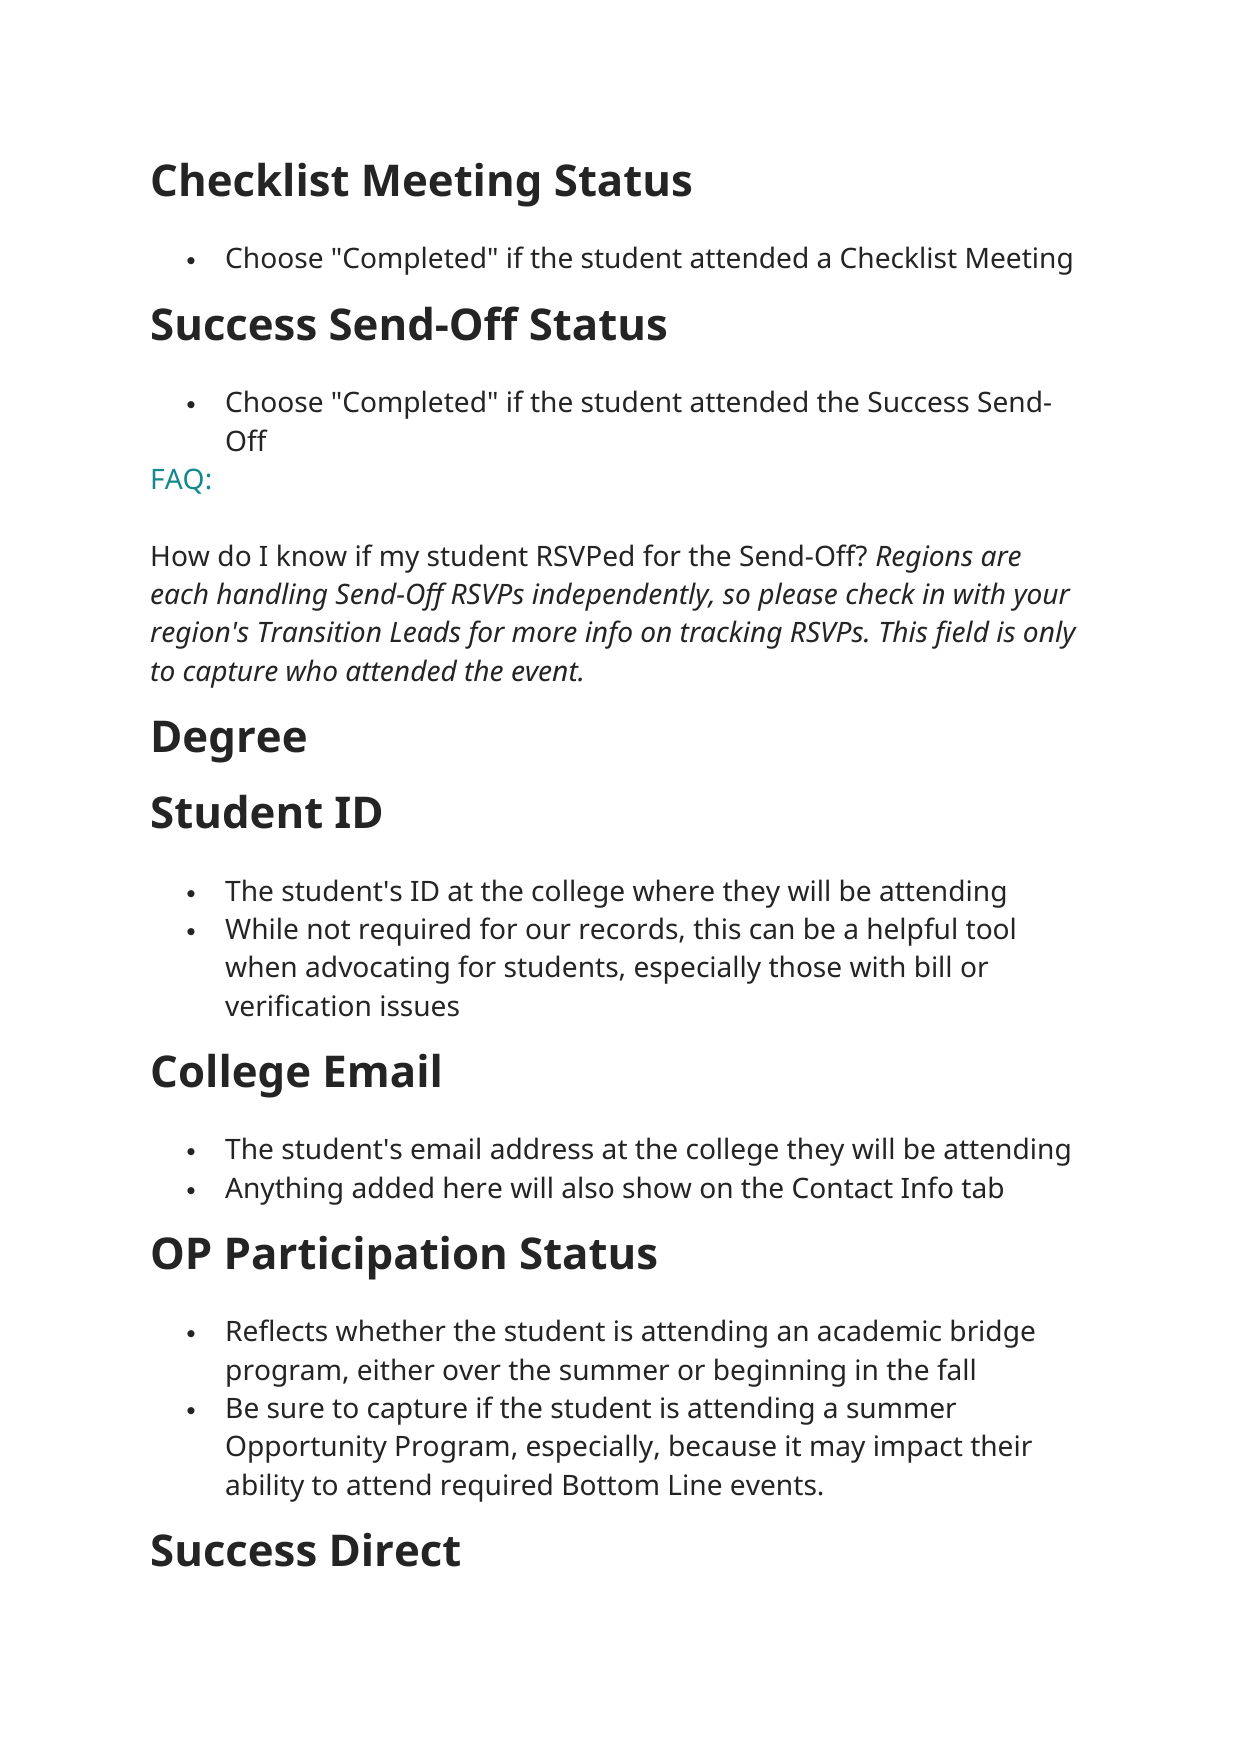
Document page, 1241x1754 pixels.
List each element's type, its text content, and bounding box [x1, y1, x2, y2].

list The student's ID at the college where they will be attending [187, 871, 1090, 909]
list While not required for our records, this can be a helpful tool when advocating for students, especially those with bill or verification issues [187, 909, 1090, 1024]
text OP Participation Status [150, 1223, 1090, 1282]
list The student's email address at the college they will be attending [187, 1129, 1090, 1168]
list Anything added here will also show on the Contact Info tab [187, 1168, 1090, 1206]
text FAQ: ​​​​​​​How do I know if my student RSVPed for the Send-Off? Regions are each handling Send-Off RSVPs independently, so please check in with your region's Transition Leads for more info on tracking RSVPs. This field is only to capture who attended the event. [150, 459, 1090, 689]
text Checklist Meeting Status [150, 150, 1090, 209]
list Be sure to capture if the student is attending a summer Opportunity Program, especially, because it may impact their ability to attend required Bottom Line events. [187, 1388, 1090, 1503]
text College Email [150, 1041, 1090, 1100]
text Success Direct [150, 1520, 1090, 1579]
text Success Send-Off Status [150, 294, 1090, 353]
list Choose "Completed" if the student attended a Checklist Meeting [187, 239, 1090, 277]
list Reflects whether the student is attending an academic bridge program, either over the summer or beginning in the fall [187, 1312, 1090, 1388]
text Student ID [150, 782, 1090, 842]
text Degree [150, 706, 1090, 765]
list Choose "Completed" if the student attended the Success Send-Off [187, 382, 1090, 459]
